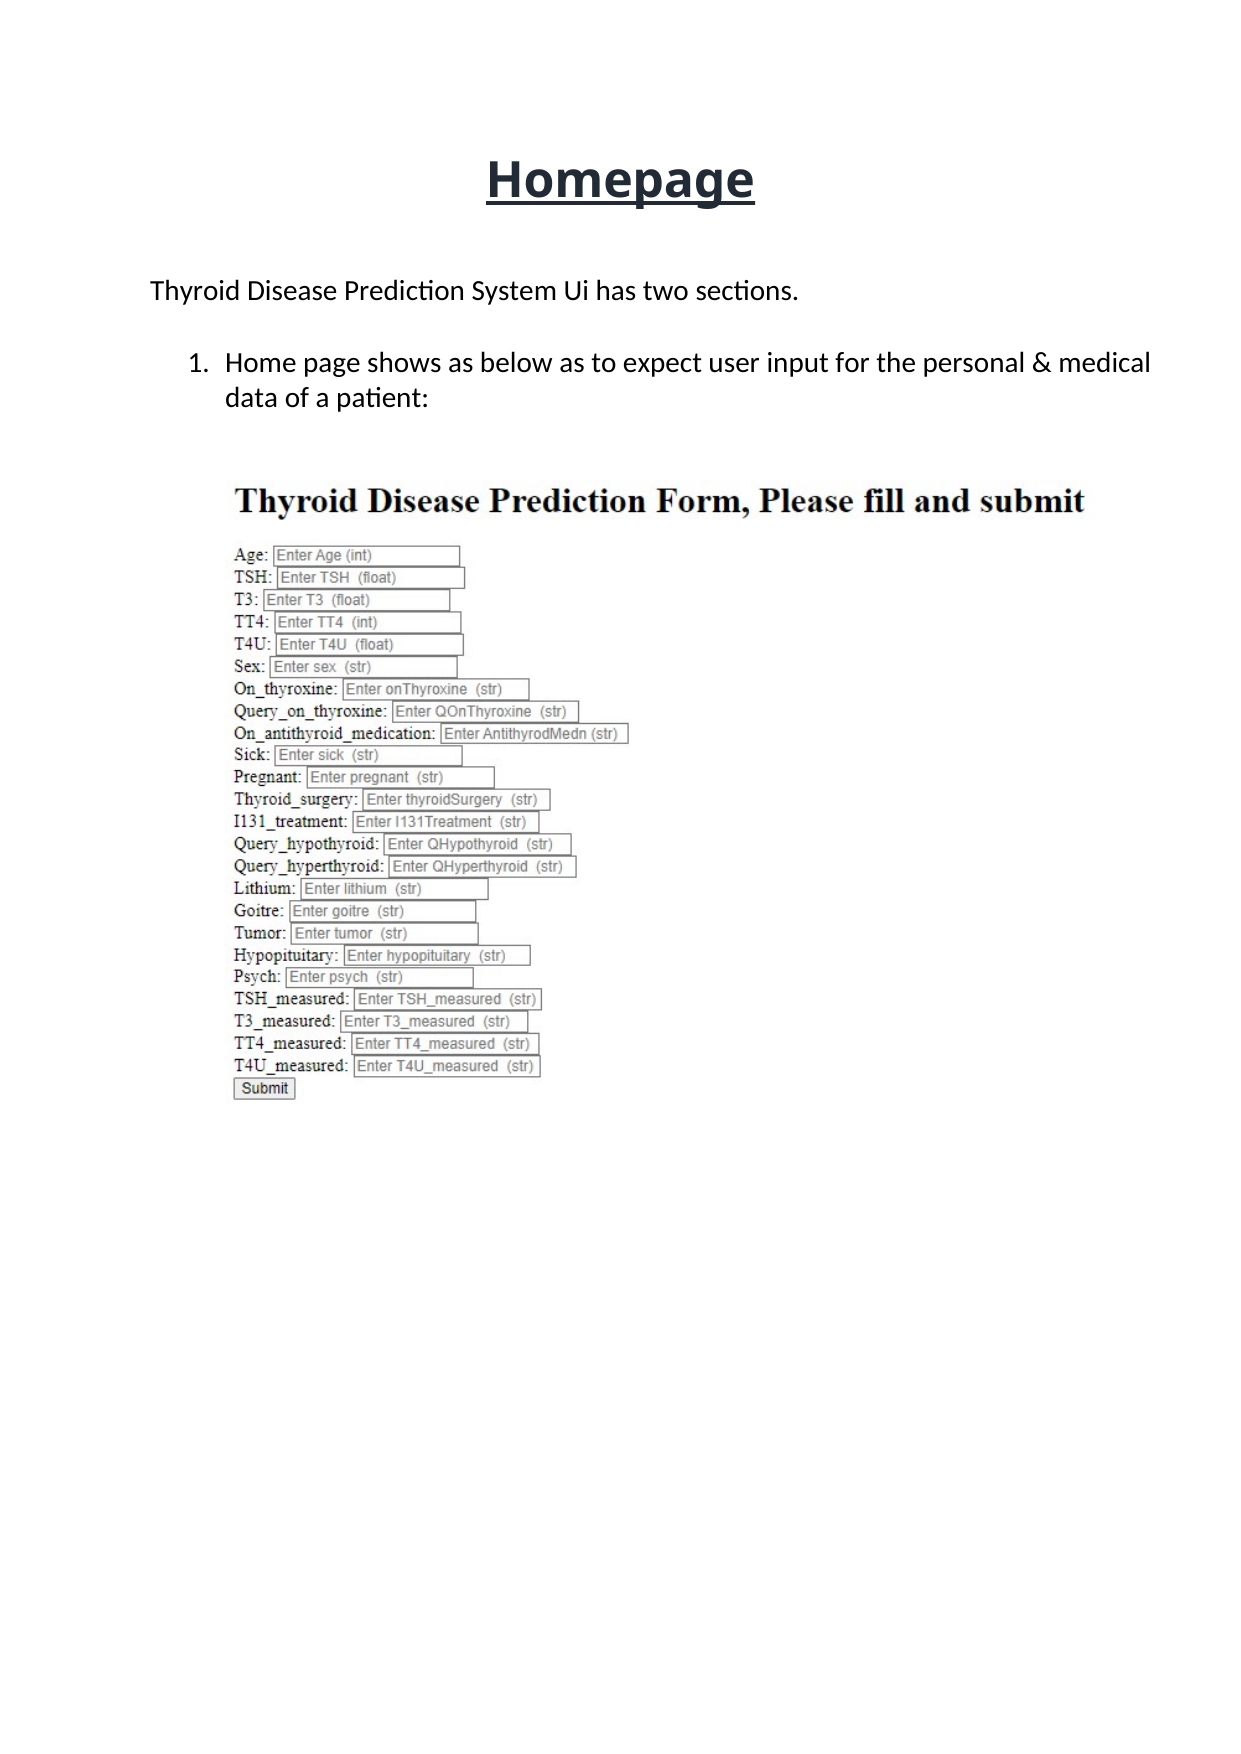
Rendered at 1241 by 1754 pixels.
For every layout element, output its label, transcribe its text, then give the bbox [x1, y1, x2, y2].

picture [225, 480, 1241, 1111]
list Home page shows as below as to expect user input for the personal & medical data of a patient: [187, 344, 1159, 415]
text Thyroid Disease Prediction System Ui has two sections. [150, 272, 1159, 308]
text Homepage [137, 150, 1103, 209]
